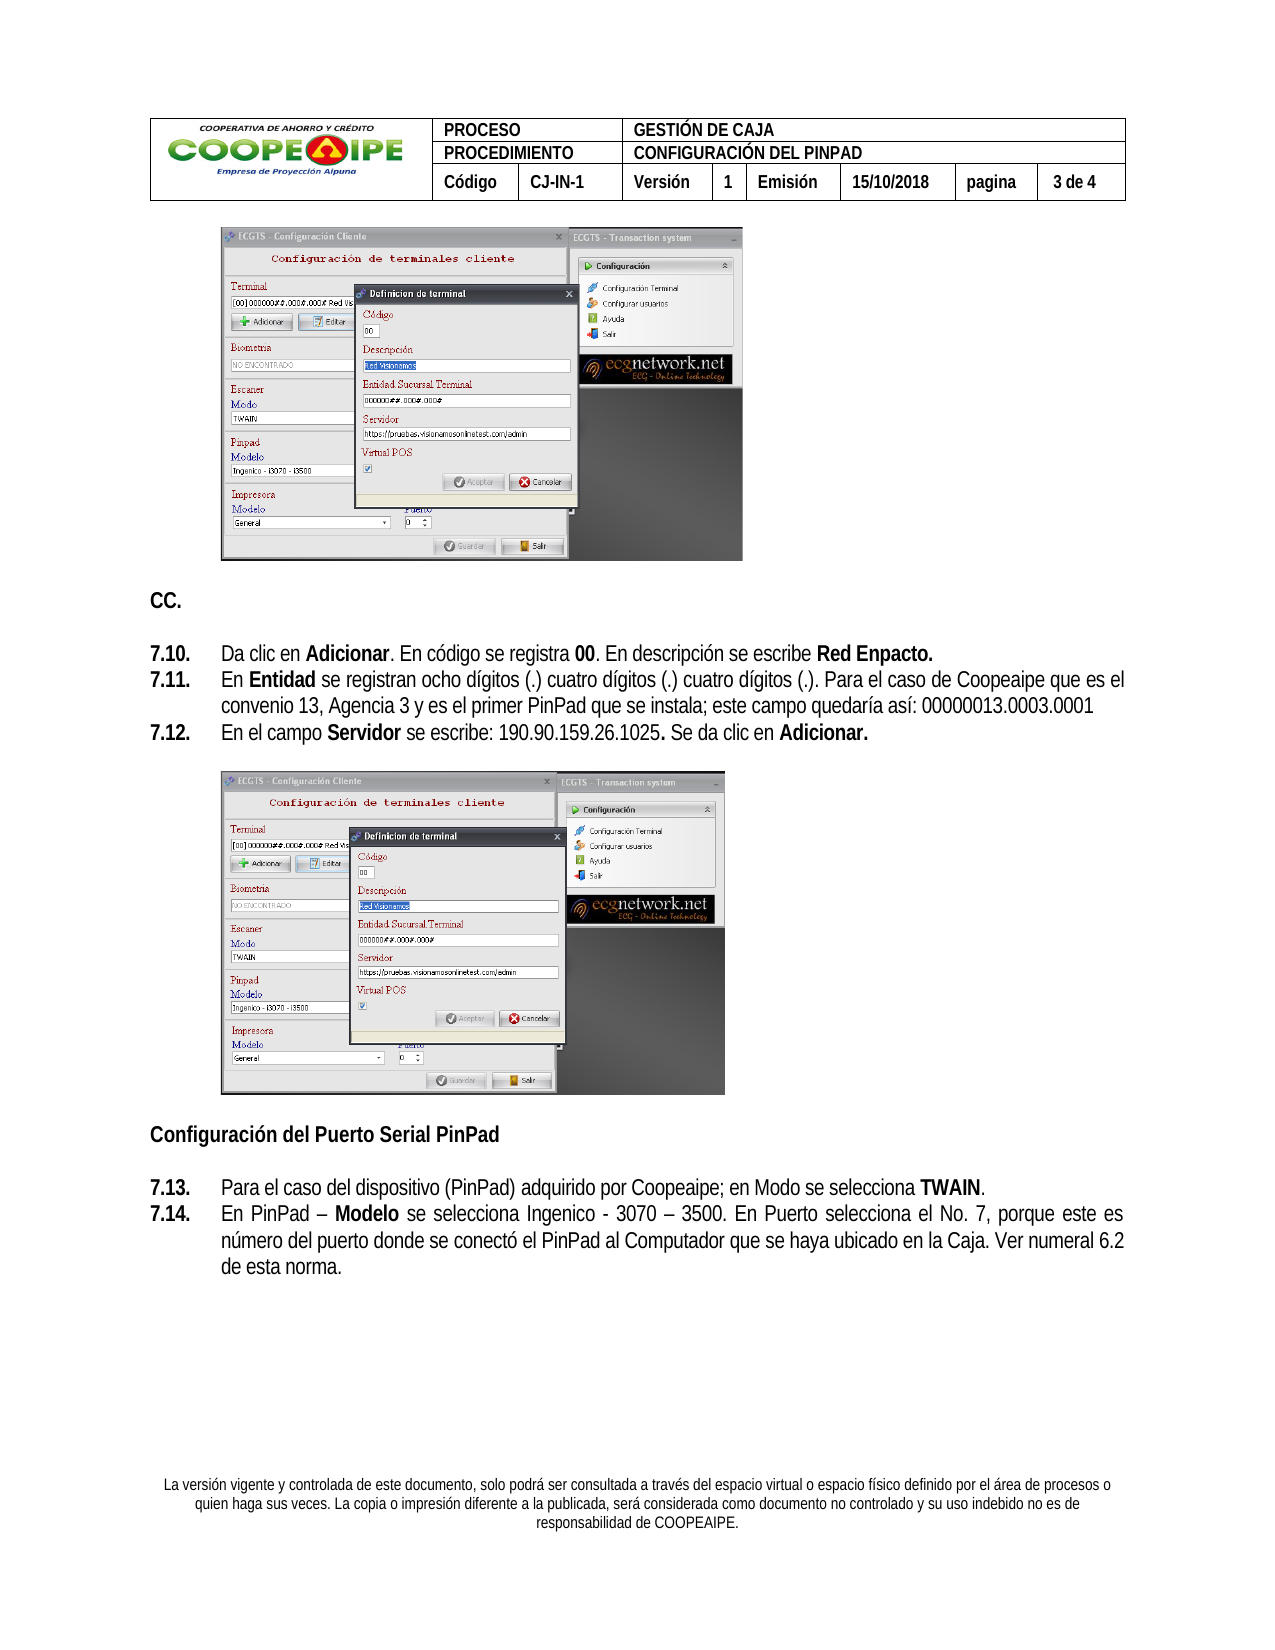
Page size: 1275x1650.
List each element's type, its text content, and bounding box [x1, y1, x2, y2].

picture [163, 119, 407, 178]
picture [220, 771, 725, 1095]
text Configuración del Puerto Serial PinPad [150, 1121, 1125, 1148]
picture [220, 227, 743, 561]
list En Entidad se registran ocho dígitos (.) cuatro dígitos (.) cuatro dígitos (.). Para el caso de Coopeaipe que es el convenio 13, Agencia 3 y es el primer PinPad que se instala; este campo quedaría así: 00000013.0003.0001 [150, 666, 1125, 719]
list En PinPad – Modelo se selecciona Ingenico - 3070 – 3500. En Puerto selecciona el No. 7, porque este es número del puerto donde se conectó el PinPad al Computador que se haya ubicado en la Caja. Ver numeral 6.2 de esta norma. [150, 1200, 1125, 1279]
list Para el caso del dispositivo (PinPad) adquirido por Coopeaipe; en Modo se selecciona TWAIN. [150, 1174, 1125, 1200]
list En el campo Servidor se escribe: 190.90.159.26.1025. Se da clic en Adicionar. [150, 719, 1125, 745]
text CC. [150, 587, 1125, 613]
list Da clic en Adicionar. En código se registra 00. En descripción se escribe Red Enpacto. [150, 639, 1125, 666]
